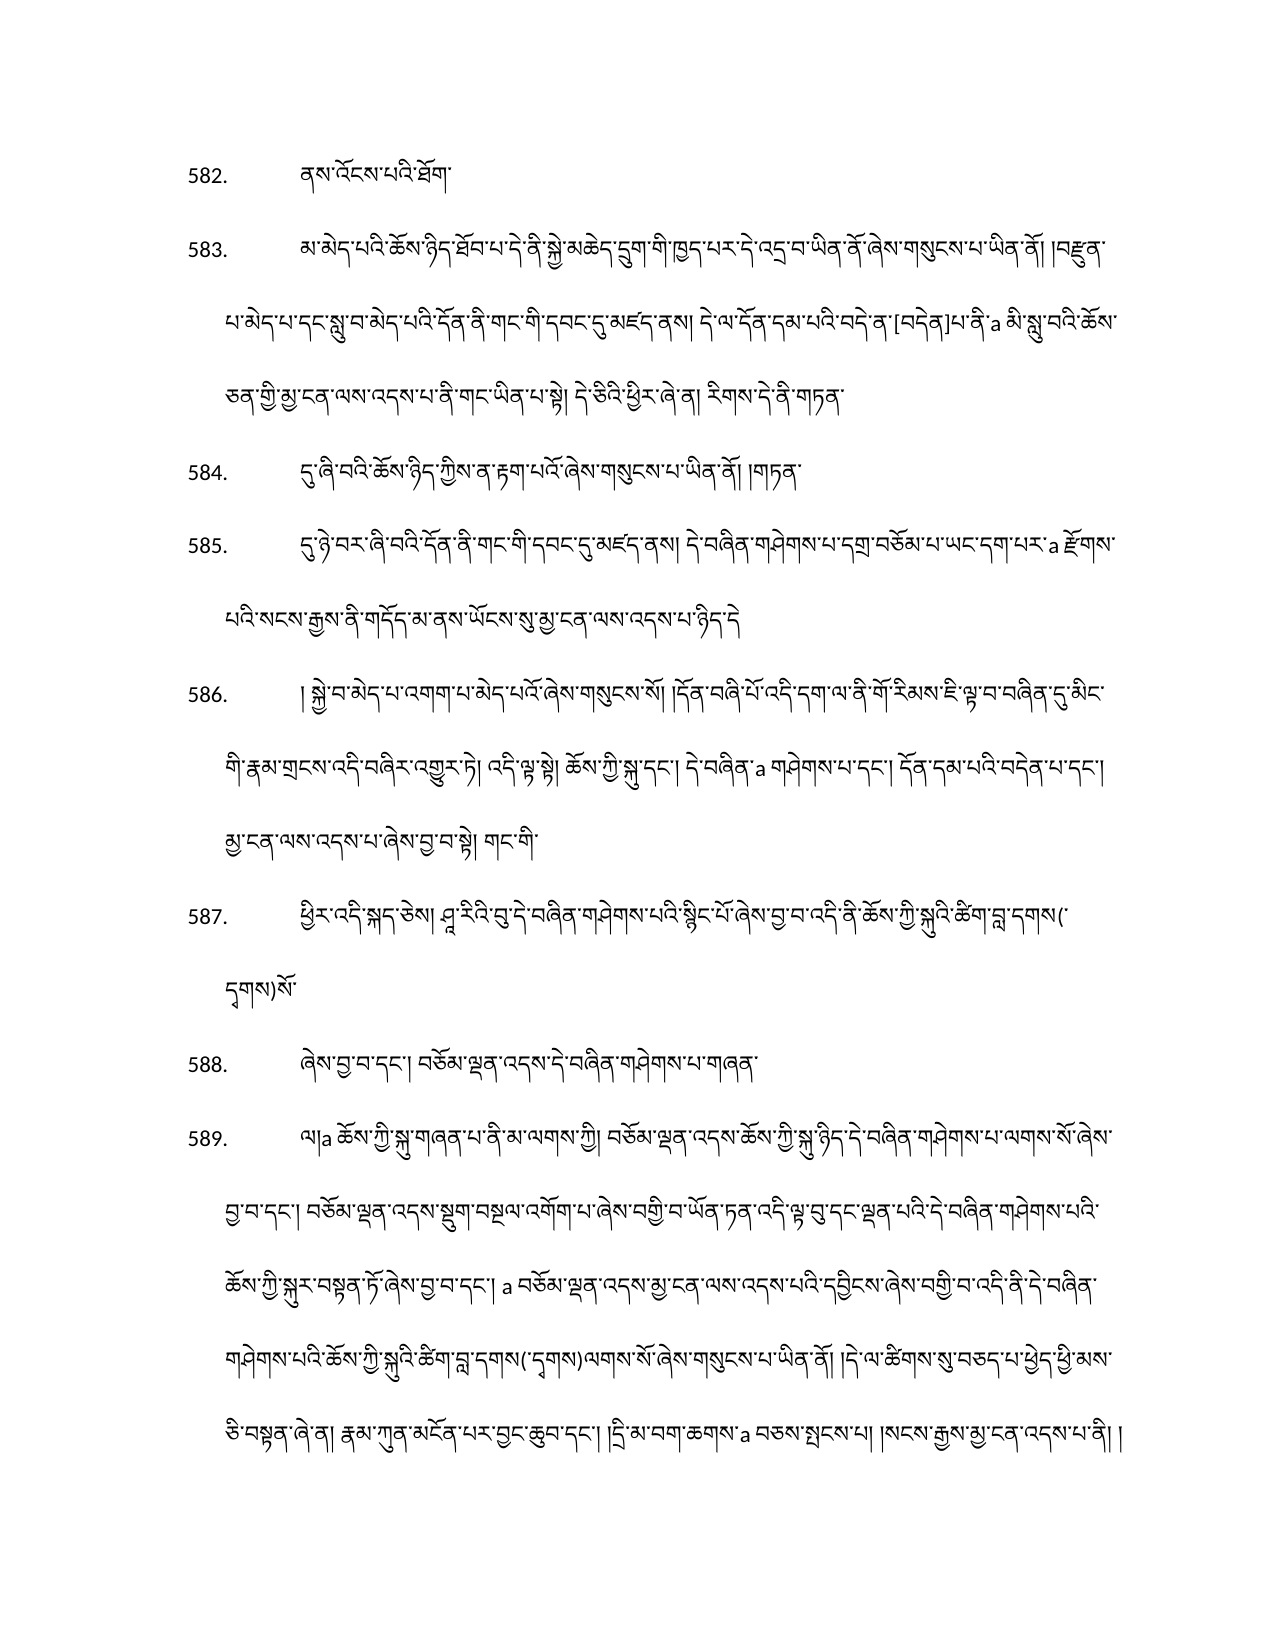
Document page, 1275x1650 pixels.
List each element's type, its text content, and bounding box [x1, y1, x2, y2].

list ནས་འོངས་པའི་ཐོག་ [187, 150, 1125, 214]
list ། སྐྱེ་བ་མེད་པ་འགག་པ་མེད་པའོ་ཞེས་གསུངས་སོ། །དོན་བཞི་པོ་འདི་དག་ལ་ནི་གོ་རིམས་ཇི་ལྟ་བ་བཞིན་དུ་མིང་གི་རྣམ་གྲངས་འདི་བཞིར་འགྱུར་ཏེ། འདི་ལྟ་སྟེ། ཆོས་ཀྱི་སྐུ་དང༌། དེ་བཞིན་aགཤེགས་པ་དང༌། དོན་དམ་པའི་བདེན་པ་དང༌། མྱ་ངན་ལས་འདས་པ་ཞེས་བྱ་བ་སྟེ། གང་གི་ [187, 668, 1125, 881]
list མ་མེད་པའི་ཆོས་ཉིད་ཐོབ་པ་དེ་ནི་སྐྱེ་མཆེད་དྲུག་གི་ཁྱད་པར་དེ་འདྲ་བ་ཡིན་ནོ་ཞེས་གསུངས་པ་ཡིན་ནོ། །བརྫུན་པ་མེད་པ་དང་སླུ་བ་མེད་པའི་དོན་ནི་གང་གི་དབང་དུ་མཛད་ནས། དེ་ལ་དོན་དམ་པའི་བདེ་ན་[བདེན]པ་ནི་aམི་སླུ་བའི་ཆོས་ཅན་གྱི་མྱ་ངན་ལས་འདས་པ་ནི་གང་ཡིན་པ་སྟེ། དེ་ཅིའི་ཕྱིར་ཞེ་ན། རིགས་དེ་ནི་གཏན་ [187, 224, 1125, 437]
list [187, 1113, 1125, 1473]
list ཕྱིར་འདི་སྐད་ཅེས། ཤཱ་རིའི་བུ་དེ་བཞིན་གཤེགས་པའི་སྙིང་པོ་ཞེས་བྱ་བ་འདི་ནི་ཆོས་ཀྱི་སྐུའི་ཚིག་བླ་དགས(་དྭགས)སོ་ [187, 891, 1125, 1029]
list ཞེས་བྱ་བ་དང༌། བཅོམ་ལྡན་འདས་དེ་བཞིན་གཤེགས་པ་གཞན་ [187, 1039, 1125, 1103]
list དུ་ཉེ་བར་ཞི་བའི་དོན་ནི་གང་གི་དབང་དུ་མཛད་ནས། དེ་བཞིན་གཤེགས་པ་དགྲ་བཅོམ་པ་ཡང་དག་པར་aརྫོགས་པའི་སངས་རྒྱས་ནི་གདོད་མ་ནས་ཡོངས་སུ་མྱ་ངན་ལས་འདས་པ་ཉིད་དེ [187, 520, 1125, 659]
list དུ་ཞི་བའི་ཆོས་ཉིད་ཀྱིས་ན་རྟག་པའོ་ཞེས་གསུངས་པ་ཡིན་ནོ། །གཏན་ [187, 446, 1125, 511]
